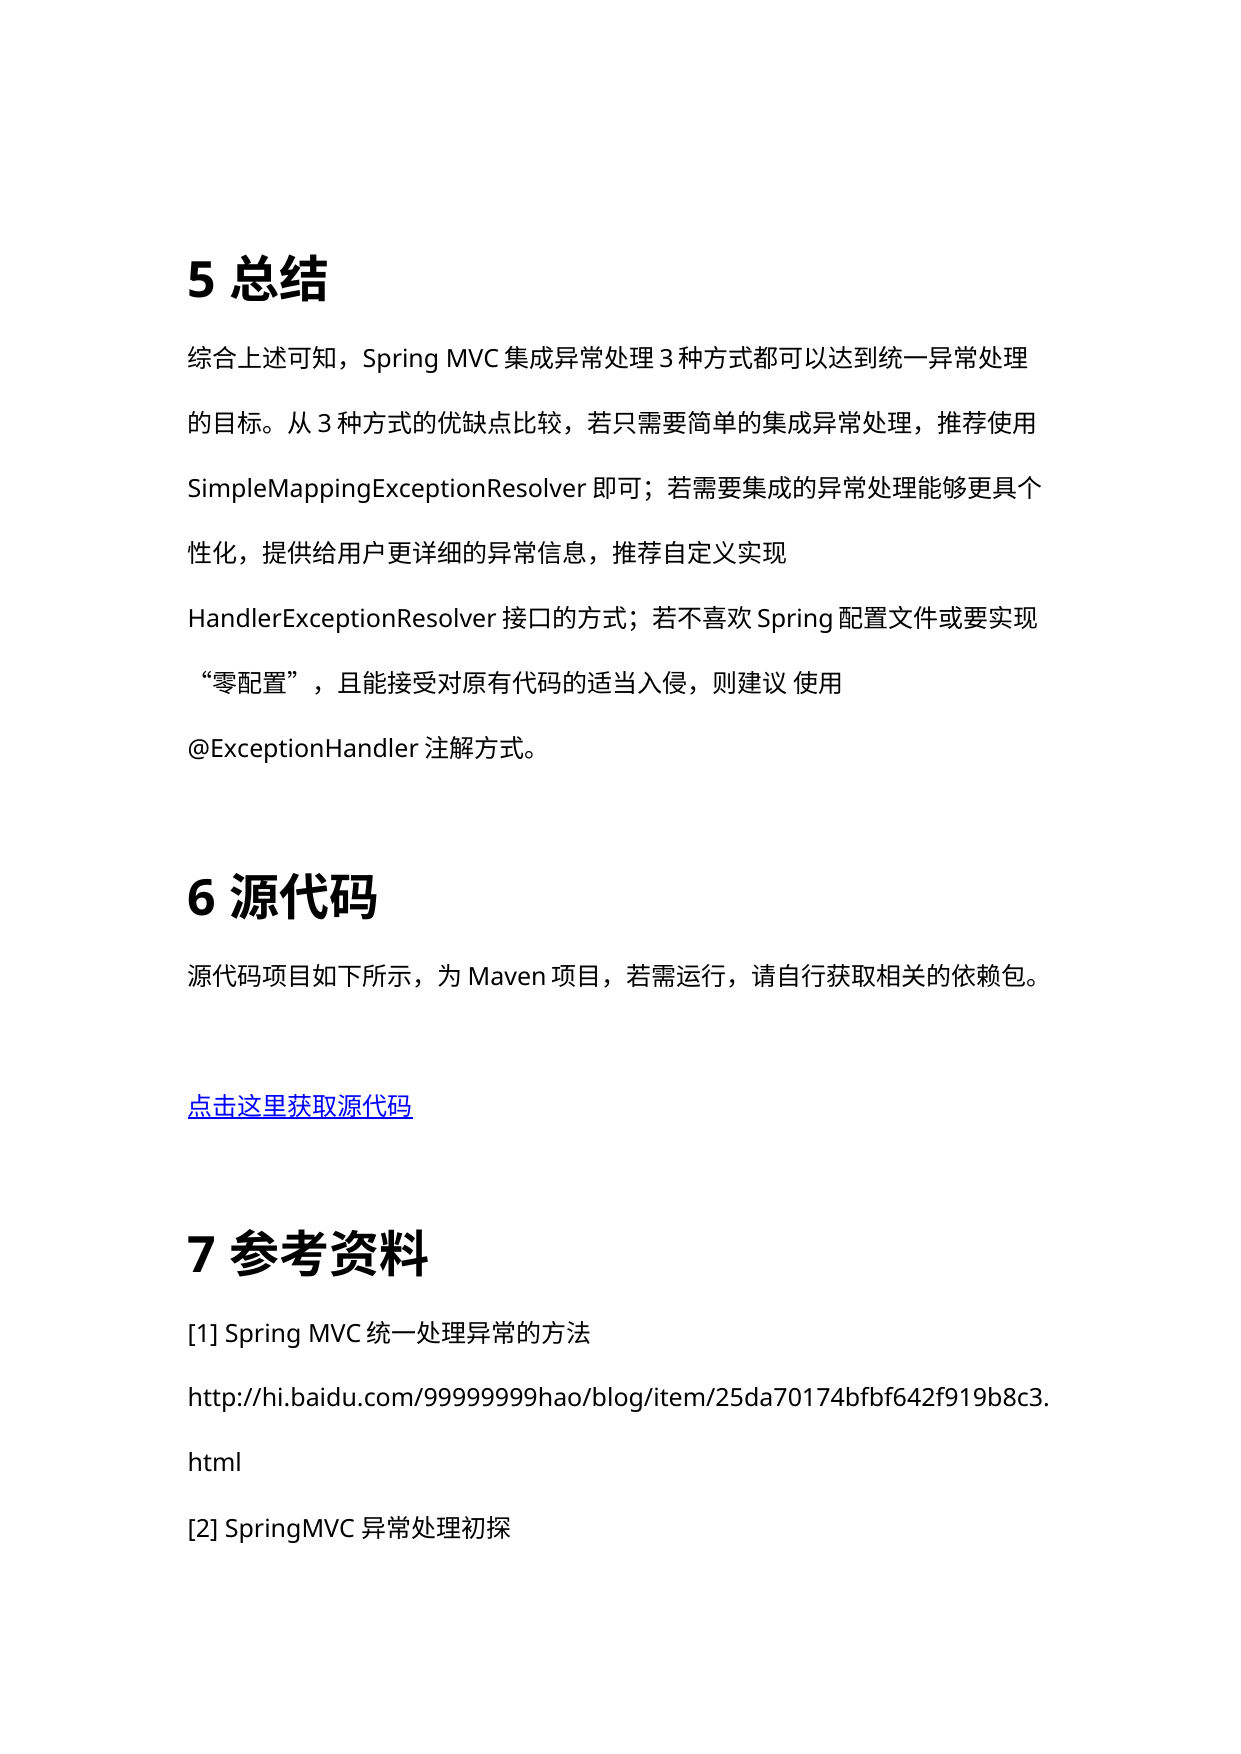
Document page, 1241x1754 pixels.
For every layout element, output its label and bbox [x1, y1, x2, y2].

text [187, 162, 1053, 1559]
